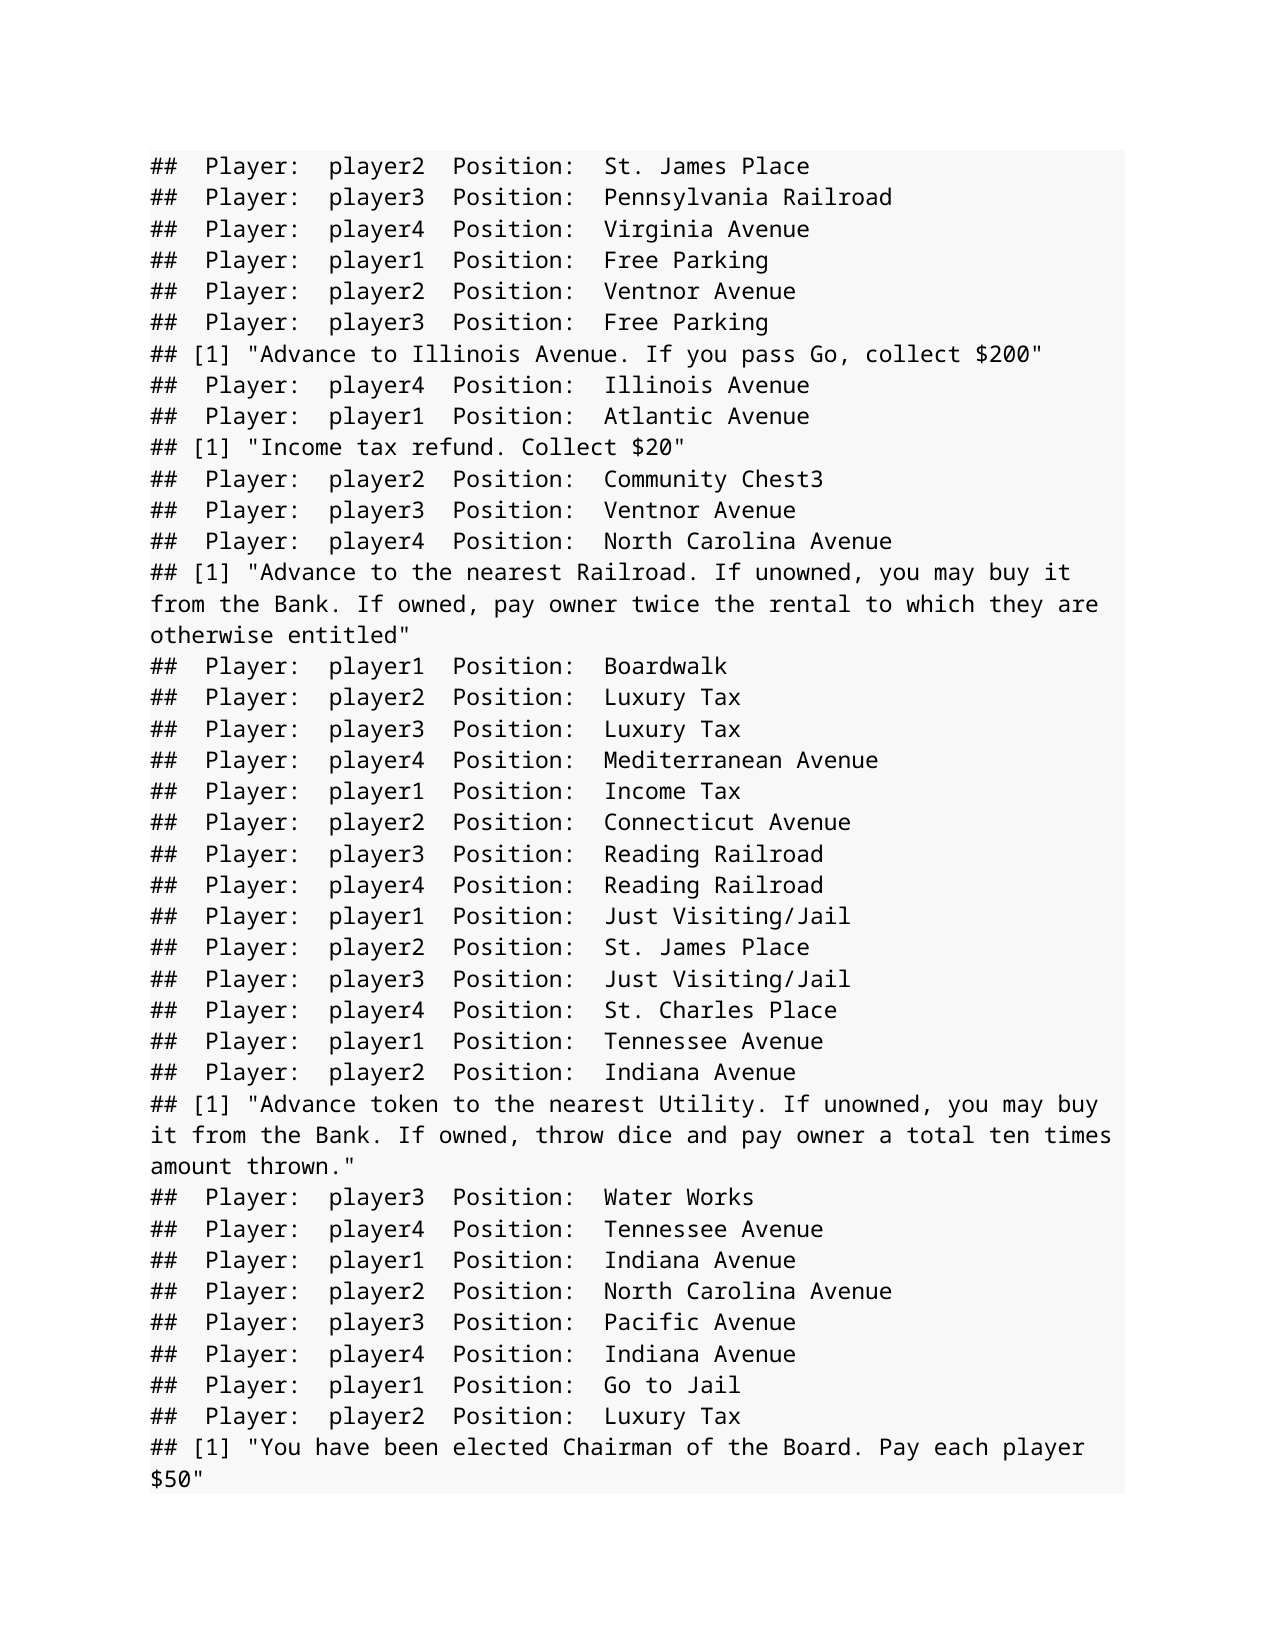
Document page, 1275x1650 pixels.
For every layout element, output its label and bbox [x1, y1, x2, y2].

text [150, 150, 1125, 1494]
